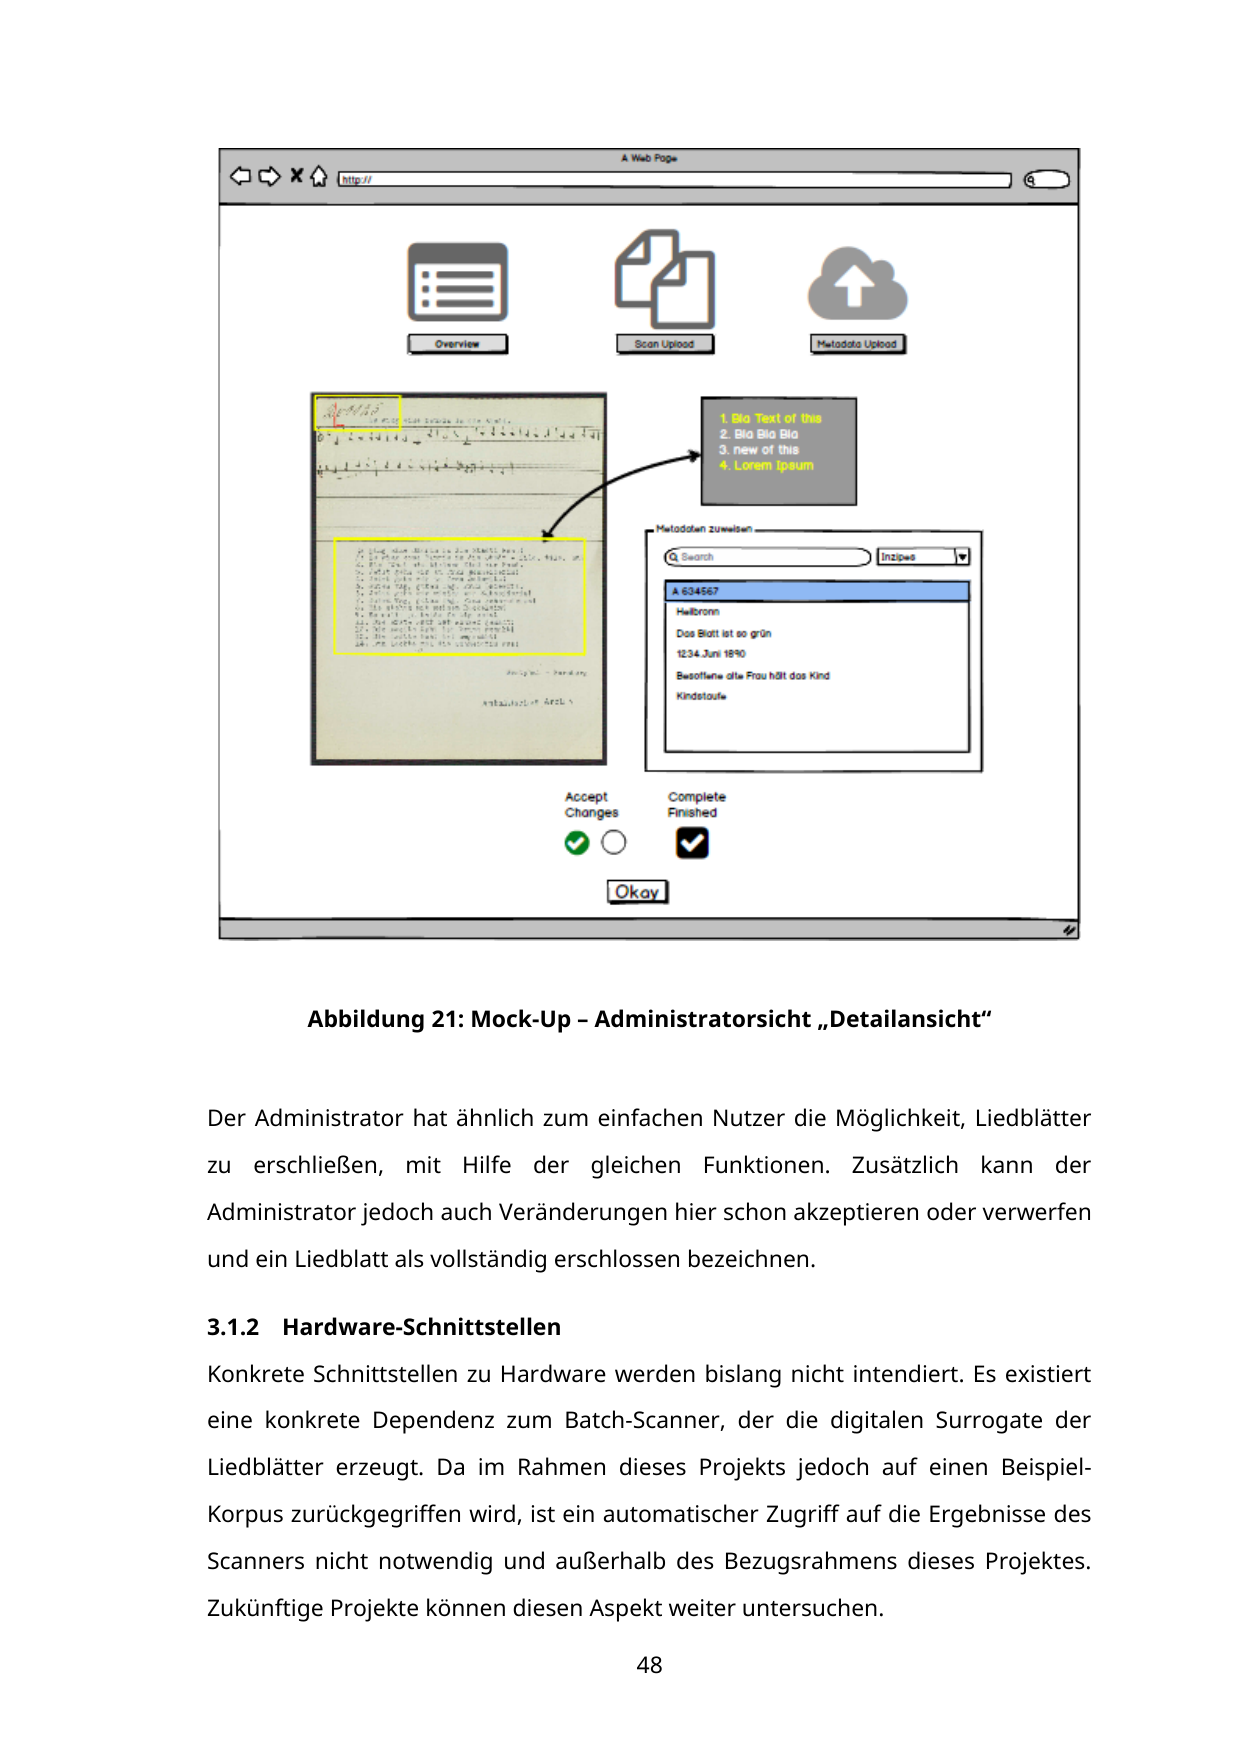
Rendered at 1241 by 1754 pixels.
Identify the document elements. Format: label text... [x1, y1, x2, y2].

text Konkrete Schnittstellen zu Hardware werden bislang nicht intendiert. Es existiert eine konkrete Dependenz zum Batch-Scanner, der die digitalen Surrogate der Liedblätter erzeugt. Da im Rahmen dieses Projekts jedoch auf einen Beispiel-Korpus zurückgegriffen wird, ist ein automatischer Zugriff auf die Ergebnisse des Scanners nicht notwendig und außerhalb des Bezugsrahmens dieses Projektes. Zukünftige Projekte können diesen Aspekt weiter untersuchen. [207, 1357, 1092, 1623]
text Der Administrator hat ähnlich zum einfachen Nutzer die Möglichkeit, Liedblätter zu erschließen, mit Hilfe der gleichen Funktionen. Zusätzlich kann der Administrator jedoch auch Veränderungen hier schon akzeptieren oder verwerfen und ein Liedblatt als vollständig erschlossen bezeichnen. [207, 1102, 1092, 1274]
picture [218, 148, 1081, 941]
subtitle Hardware-Schnittstellen [207, 1311, 1092, 1342]
